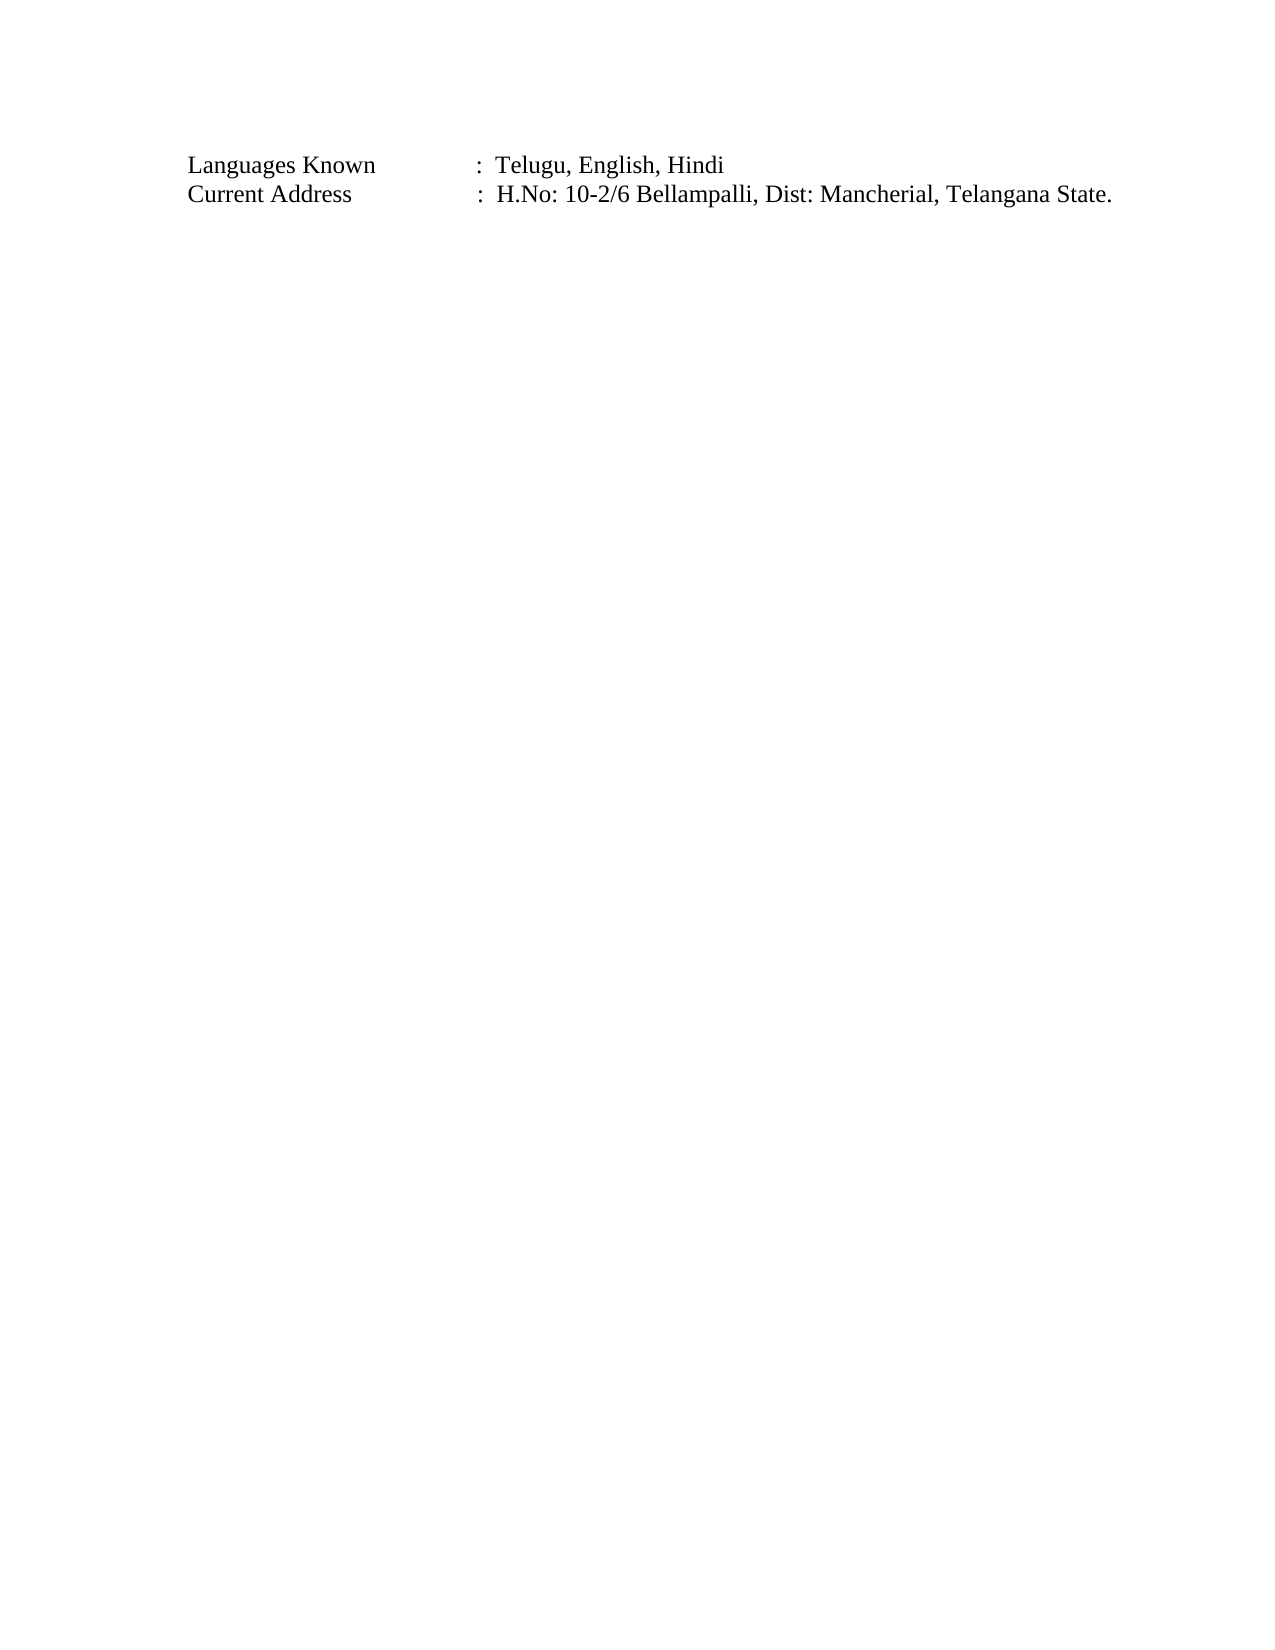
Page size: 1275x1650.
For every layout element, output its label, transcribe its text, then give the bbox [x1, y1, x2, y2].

list Languages Known : Telugu, English, Hindi Current Address : H.No: 10-2/6 Bellampalli, Dist: Mancherial, Telangana State. [187, 150, 1125, 207]
